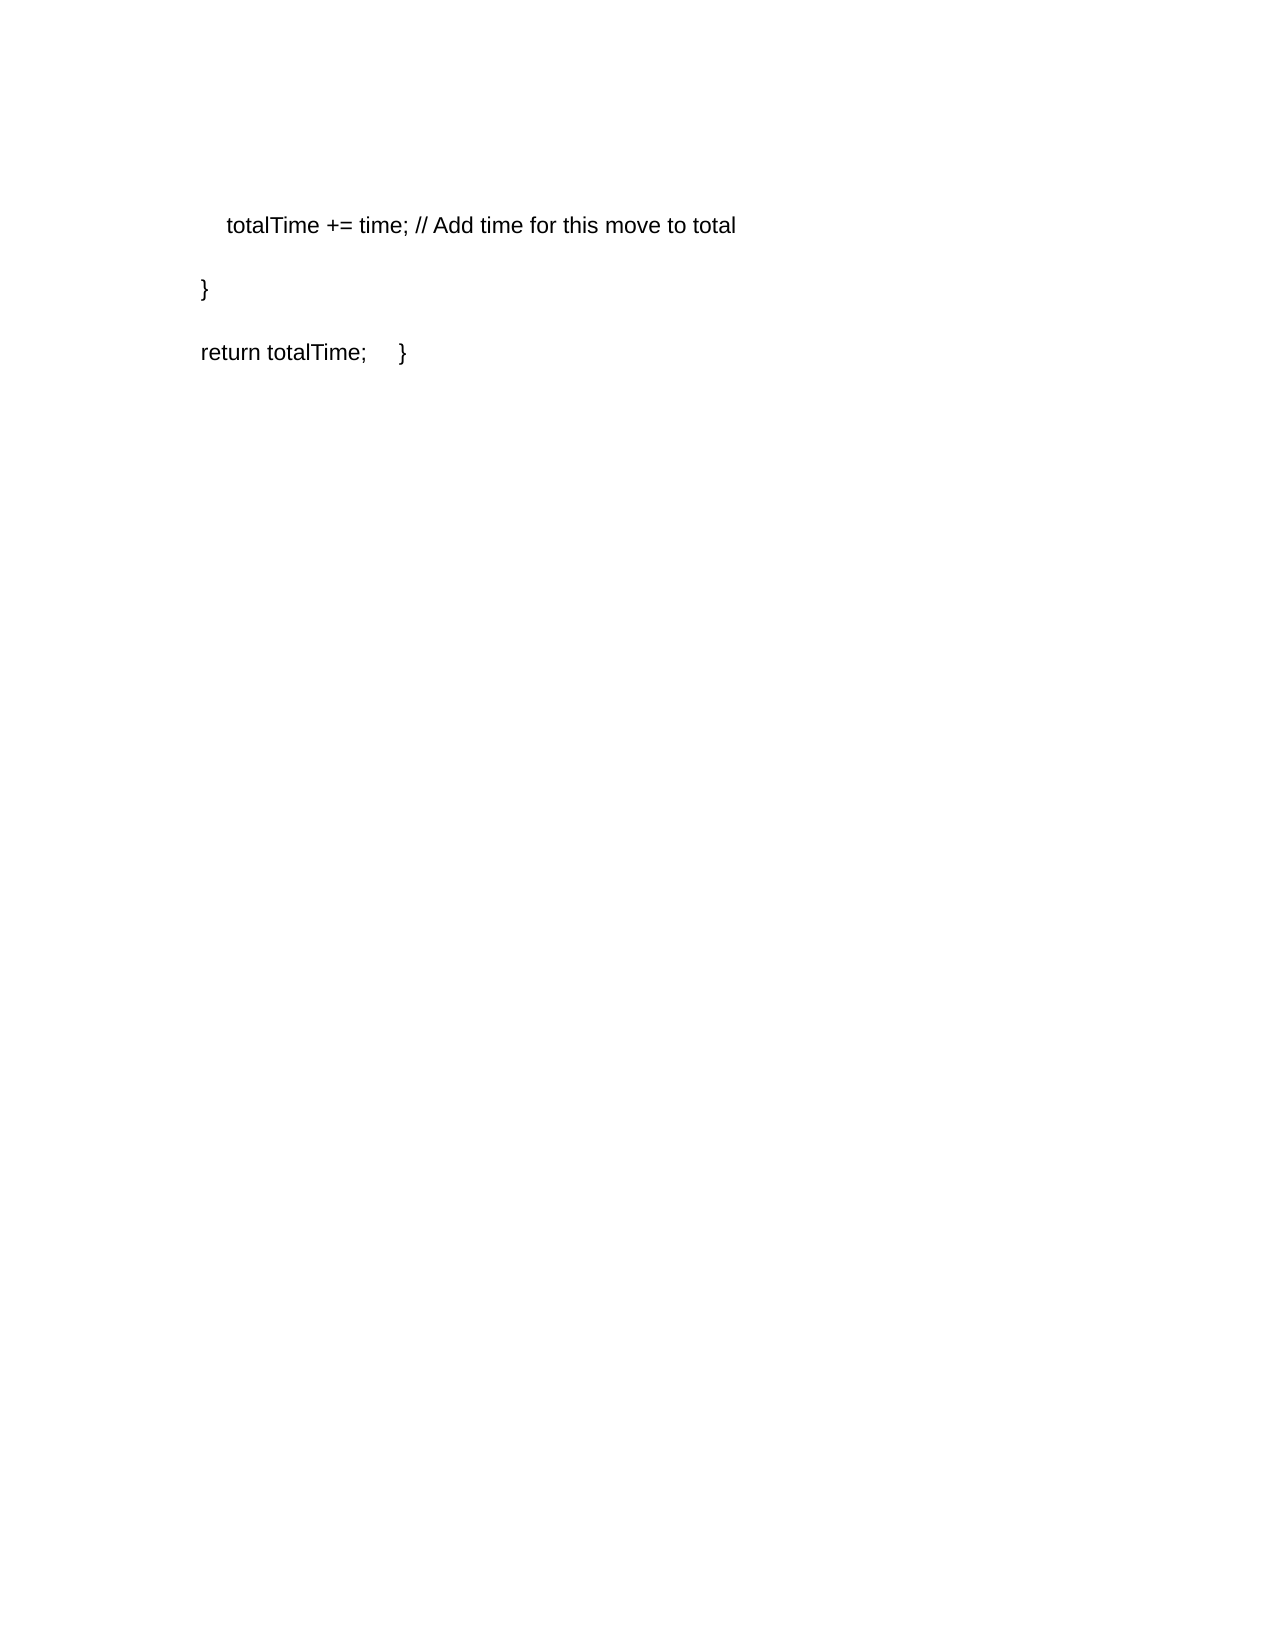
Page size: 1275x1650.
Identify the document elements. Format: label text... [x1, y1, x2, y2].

text } [150, 277, 1125, 302]
text totalTime += time; // Add time for this move to total [150, 213, 1125, 238]
text return totalTime; } [150, 340, 1125, 365]
